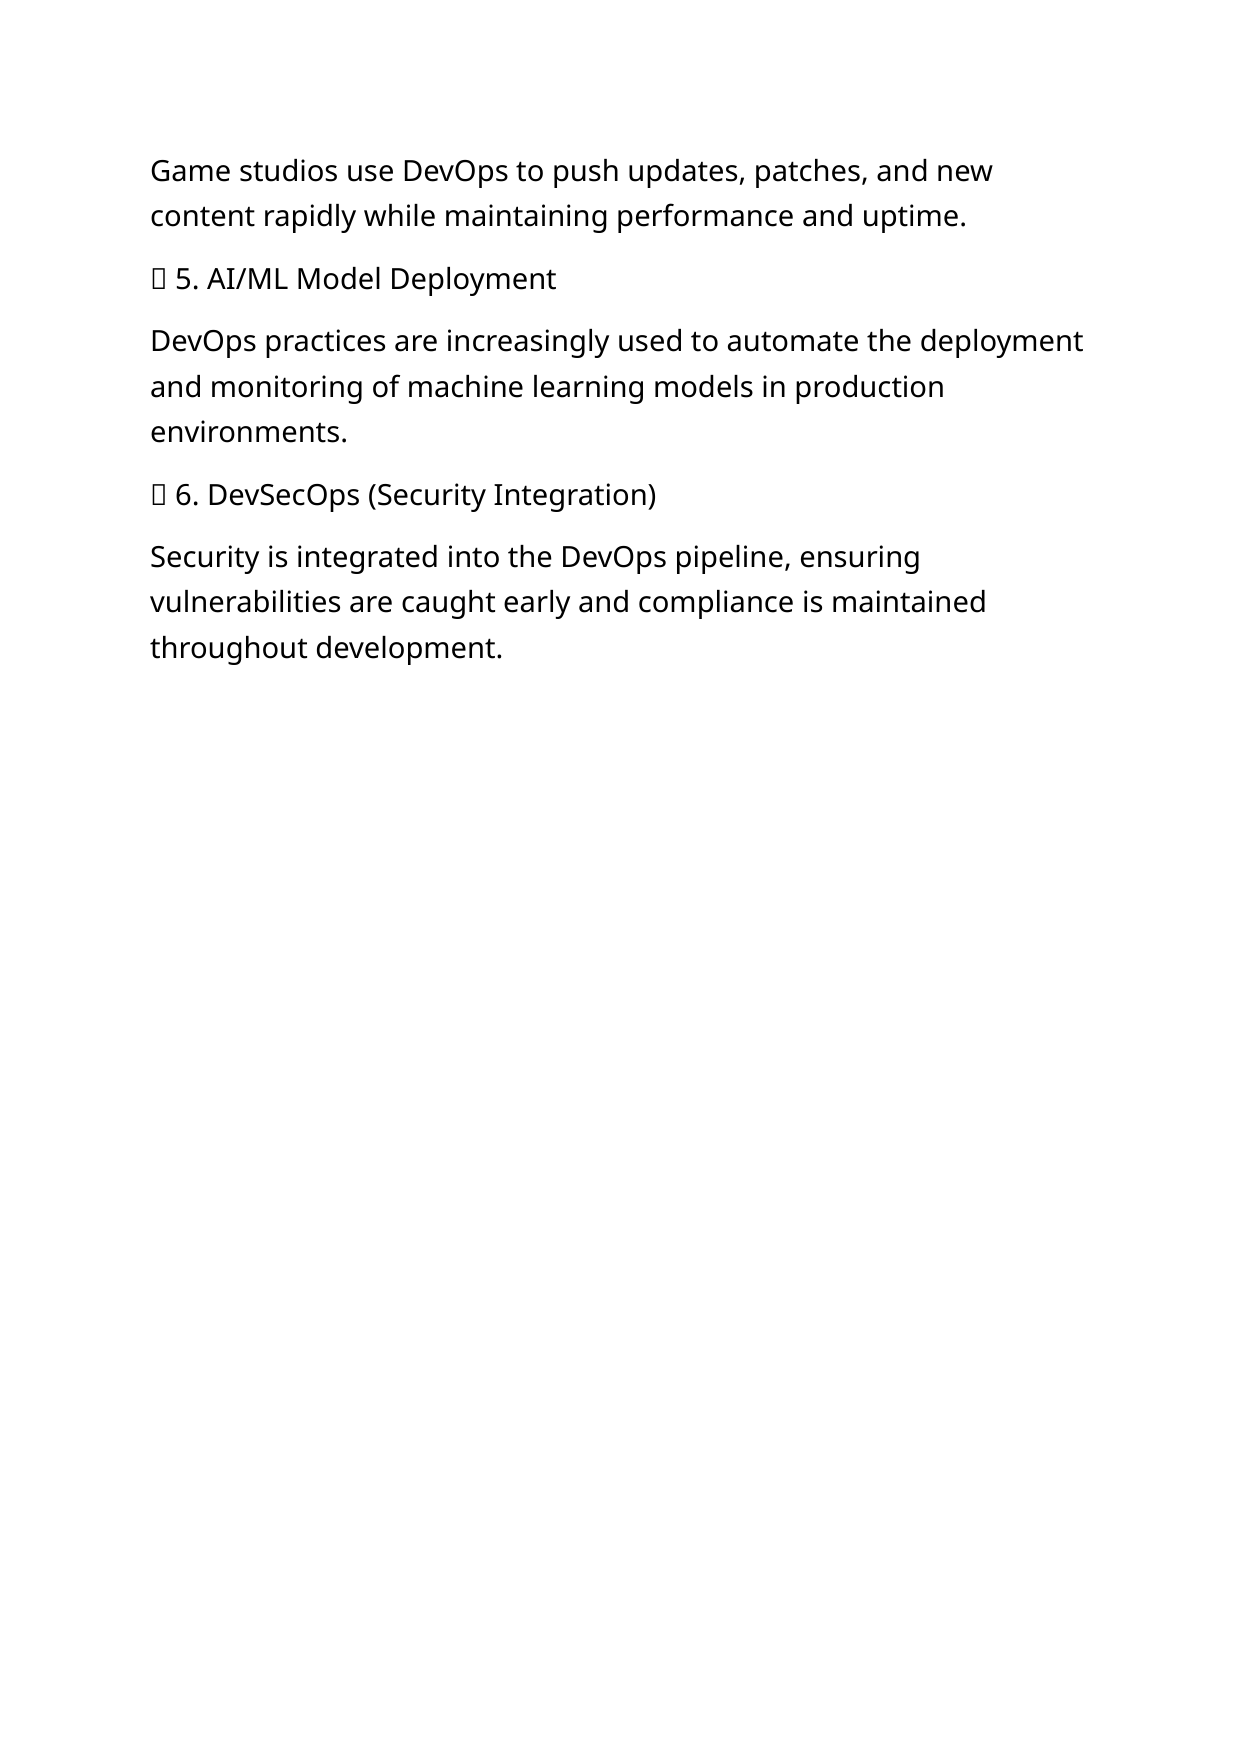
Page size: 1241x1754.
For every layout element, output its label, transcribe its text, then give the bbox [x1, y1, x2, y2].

text Game studios use DevOps to push updates, patches, and new content rapidly while maintaining performance and uptime. [150, 150, 1090, 235]
text 🧠 5. AI/ML Model Deployment [150, 258, 1090, 298]
text DevOps practices are increasingly used to automate the deployment and monitoring of machine learning models in production environments. [150, 320, 1090, 451]
text 🧪 6. DevSecOps (Security Integration) [150, 474, 1090, 513]
text Security is integrated into the DevOps pipeline, ensuring vulnerabilities are caught early and compliance is maintained throughout development. [150, 536, 1090, 667]
